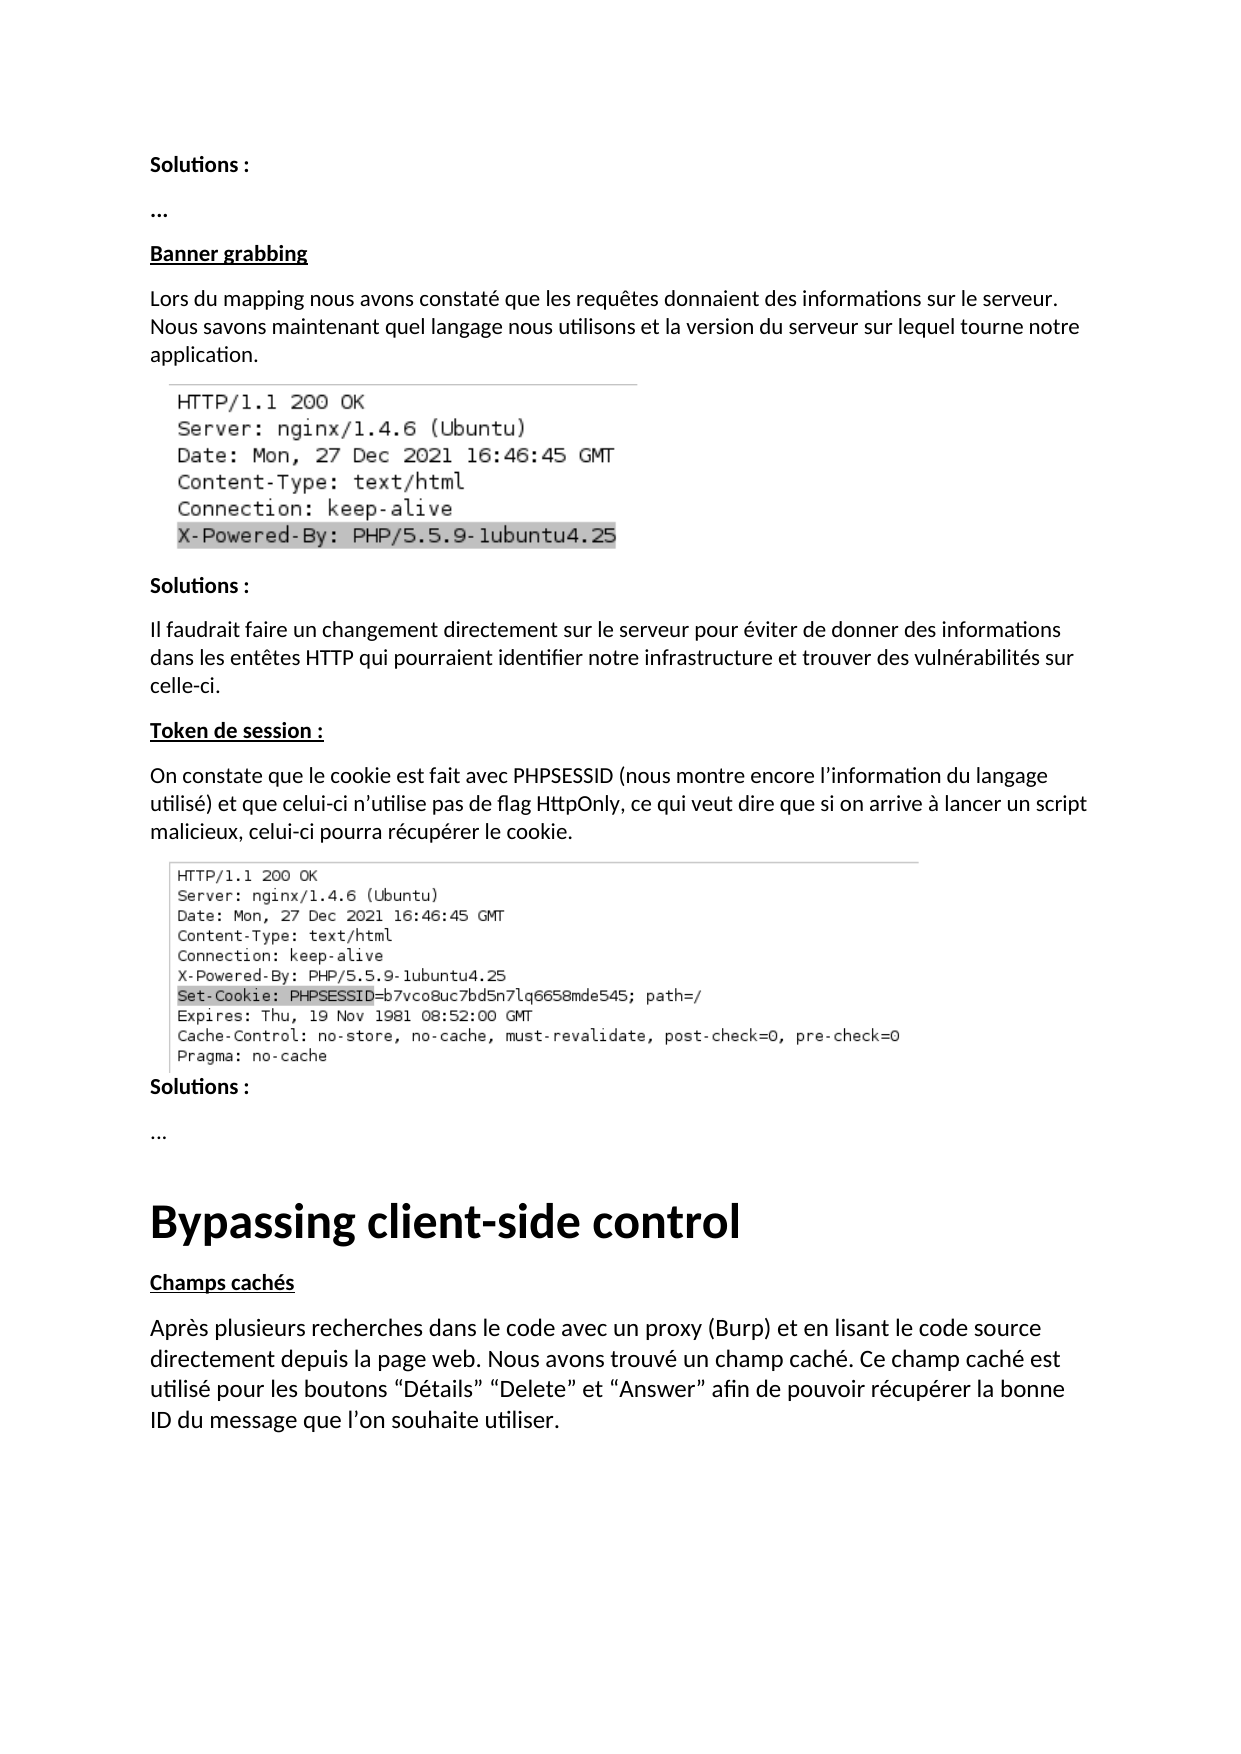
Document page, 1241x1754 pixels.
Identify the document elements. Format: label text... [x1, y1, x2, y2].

text Lors du mapping nous avons constaté que les requêtes donnaient des informations sur le serveur. Nous savons maintenant quel langage nous utilisons et la version du serveur sur lequel tourne notre application. [150, 284, 1090, 368]
text Il faudrait faire un changement directement sur le serveur pour éviter de donner des informations dans les entêtes HTTP qui pourraient identifier notre infrastructure et trouver des vulnérabilités sur celle-ci. [150, 615, 1090, 699]
text Solutions : [150, 862, 1090, 1101]
text Bypassing client-side control [150, 1190, 1090, 1251]
text Champs cachés [150, 1268, 1090, 1296]
text ... [150, 1117, 1090, 1173]
text ... [150, 195, 1090, 223]
text On constate que le cookie est fait avec PHPSESSID (nous montre encore l’information du langage utilisé) et que celui-ci n’utilise pas de flag HttpOnly, ce qui veut dire que si on arrive à lancer un script malicieux, celui-ci pourra récupérer le cookie. [150, 761, 1090, 845]
text Solutions : [150, 150, 1090, 178]
text Solutions : [150, 385, 1090, 599]
text Banner grabbing [150, 239, 1090, 267]
text Token de session : [150, 716, 1090, 744]
text Après plusieurs recherches dans le code avec un proxy (Burp) et en lisant le code source directement depuis la page web. Nous avons trouvé un champ caché. Ce champ caché est utilisé pour les boutons “Détails” “Delete” et “Answer” afin de pouvoir récupérer la bonne ID du message que l’on souhaite utiliser. [150, 1312, 1090, 1434]
